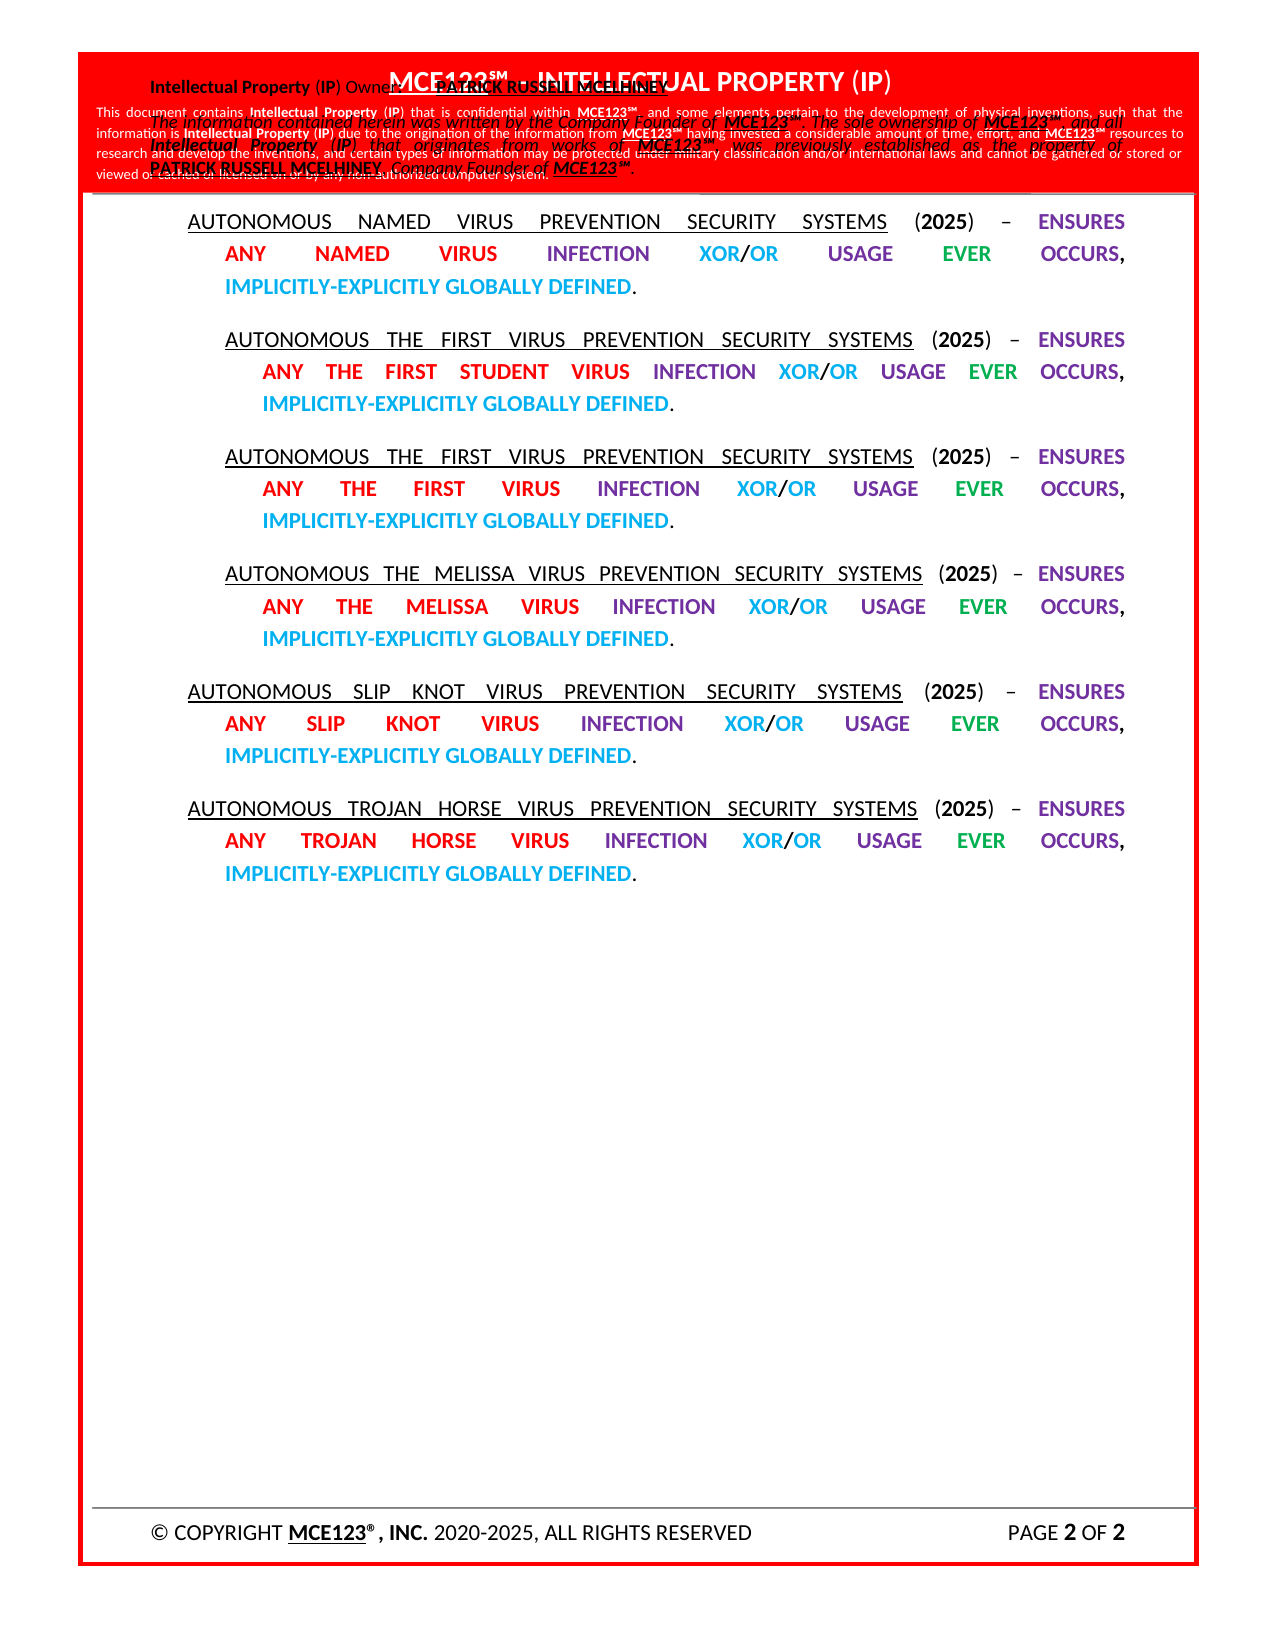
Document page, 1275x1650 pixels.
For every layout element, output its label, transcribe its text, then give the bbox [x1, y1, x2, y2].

text AUTONOMOUS THE FIRST VIRUS PREVENTION SECURITY SYSTEMS (2025) – ENSURES ANY THE FIRST VIRUS INFECTION XOR/OR USAGE EVER OCCURS, IMPLICITLY-EXPLICITLY GLOBALLY DEFINED. [225, 442, 1125, 534]
text AUTONOMOUS THE FIRST VIRUS PREVENTION SECURITY SYSTEMS (2025) – ENSURES ANY THE FIRST STUDENT VIRUS INFECTION XOR/OR USAGE EVER OCCURS, IMPLICITLY-EXPLICITLY GLOBALLY DEFINED. [225, 325, 1125, 417]
text AUTONOMOUS NAMED VIRUS PREVENTION SECURITY SYSTEMS (2025) – ENSURES ANY NAMED VIRUS INFECTION XOR/OR USAGE EVER OCCURS, IMPLICITLY-EXPLICITLY GLOBALLY DEFINED. [187, 207, 1125, 300]
text AUTONOMOUS SLIP KNOT VIRUS PREVENTION SECURITY SYSTEMS (2025) – ENSURES ANY SLIP KNOT VIRUS INFECTION XOR/OR USAGE EVER OCCURS, IMPLICITLY-EXPLICITLY GLOBALLY DEFINED. [187, 677, 1125, 769]
text AUTONOMOUS TROJAN HORSE VIRUS PREVENTION SECURITY SYSTEMS (2025) – ENSURES ANY TROJAN HORSE VIRUS INFECTION XOR/OR USAGE EVER OCCURS, IMPLICITLY-EXPLICITLY GLOBALLY DEFINED. [187, 794, 1125, 887]
text AUTONOMOUS THE MELISSA VIRUS PREVENTION SECURITY SYSTEMS (2025) – ENSURES ANY THE MELISSA VIRUS INFECTION XOR/OR USAGE EVER OCCURS, IMPLICITLY-EXPLICITLY GLOBALLY DEFINED. [225, 559, 1125, 652]
